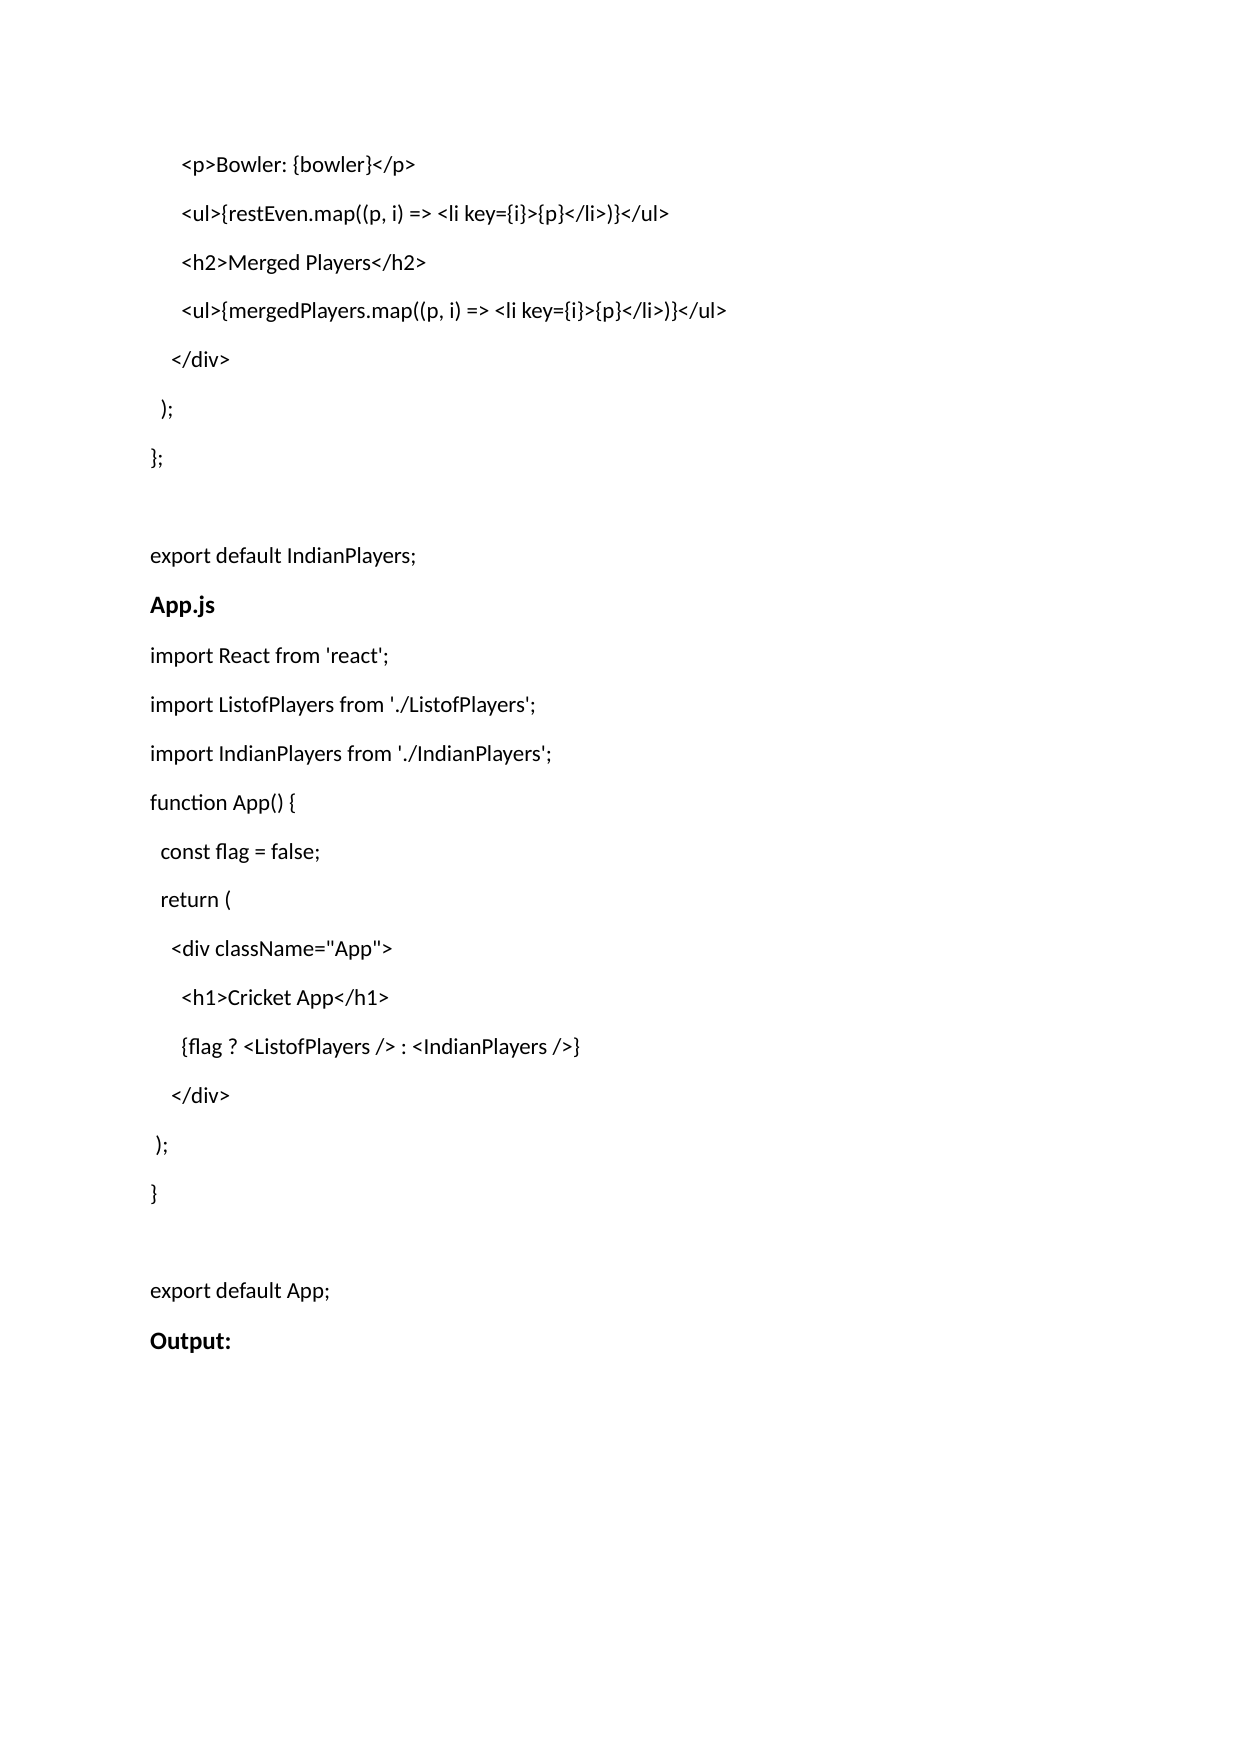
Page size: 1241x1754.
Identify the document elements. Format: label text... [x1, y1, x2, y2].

text </div> [150, 1081, 1090, 1109]
text ); [150, 394, 1090, 422]
text export default App; [150, 1276, 1090, 1304]
text import ListofPlayers from './ListofPlayers'; [150, 690, 1090, 718]
text } [150, 1179, 1090, 1207]
text App.js [150, 590, 1090, 620]
text <h1>Cricket App</h1> [150, 983, 1090, 1011]
text <div className="App"> [150, 934, 1090, 962]
text }; [150, 443, 1090, 471]
text {flag ? <ListofPlayers /> : <IndianPlayers />} [150, 1032, 1090, 1060]
text import IndianPlayers from './IndianPlayers'; [150, 739, 1090, 767]
text <ul>{restEven.map((p, i) => <li key={i}>{p}</li>)}</ul> [150, 199, 1090, 227]
text <h2>Merged Players</h2> [150, 248, 1090, 276]
text import React from 'react'; [150, 641, 1090, 669]
text function App() { [150, 788, 1090, 816]
text const flag = false; [150, 837, 1090, 865]
text export default IndianPlayers; [150, 541, 1090, 569]
text <ul>{mergedPlayers.map((p, i) => <li key={i}>{p}</li>)}</ul> [150, 297, 1090, 324]
text ); [150, 1130, 1090, 1158]
text </div> [150, 345, 1090, 373]
text Output: [150, 1325, 1090, 1356]
text return ( [150, 886, 1090, 914]
text <p>Bowler: {bowler}</p> [150, 150, 1090, 178]
